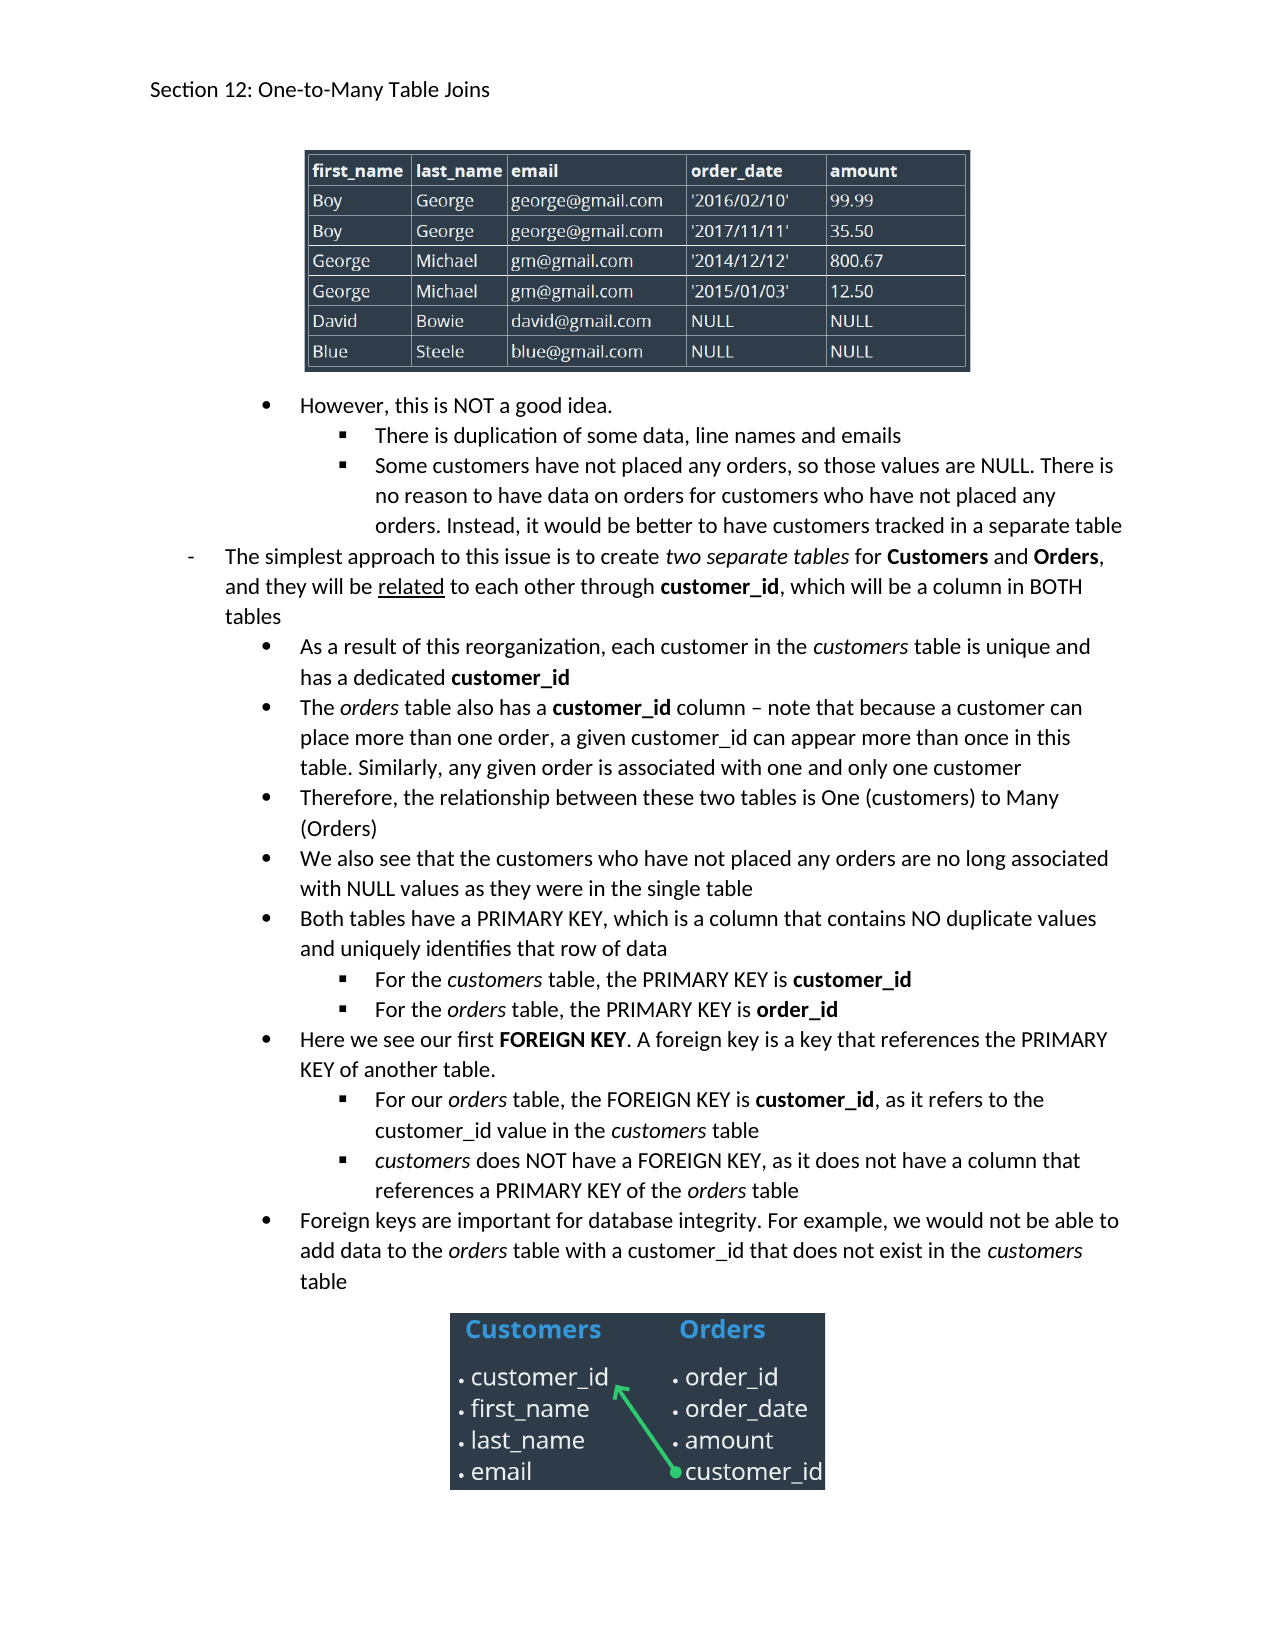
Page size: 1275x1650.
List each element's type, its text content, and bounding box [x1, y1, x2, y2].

list We also see that the customers who have not placed any orders are no long associated with NULL values as they were in the single table [262, 844, 1125, 902]
list As a result of this reorganization, each customer in the customers table is unique and has a dedicated customer_id [262, 632, 1125, 691]
list The orders table also has a customer_id column – note that because a customer can place more than one order, a given customer_id can appear more than once in this table. Similarly, any given order is associated with one and only one customer [262, 693, 1125, 781]
list For the orders table, the PRIMARY KEY is order_id [337, 995, 1125, 1023]
picture [304, 150, 971, 372]
list Both tables have a PRIMARY KEY, which is a column that contains NO duplicate values and uniquely identifies that row of data [262, 904, 1125, 963]
list Therefore, the relationship between these two tables is One (customers) to Many (Orders) [262, 783, 1125, 842]
list For our orders table, the FOREIGN KEY is customer_id, as it refers to the customer_id value in the customers table [337, 1086, 1125, 1144]
list Some customers have not placed any orders, so those values are NULL. There is no reason to have data on orders for customers who have not placed any orders. Instead, it would be better to have customers tracked in a separate table [337, 451, 1125, 540]
list There is duplication of some data, line names and emails [337, 421, 1125, 449]
list Here we see our first FOREIGN KEY. A foreign key is a key that references the PRIMARY KEY of another table. [262, 1025, 1125, 1083]
list Foreign keys are important for database integrity. For example, we would not be able to add data to the orders table with a customer_id that does not exist in the customers table [262, 1206, 1125, 1295]
list For the customers table, the PRIMARY KEY is customer_id [337, 965, 1125, 993]
list However, this is NOT a good idea. [262, 391, 1125, 419]
picture [450, 1313, 826, 1490]
list customers does NOT have a FOREIGN KEY, as it does not have a column that references a PRIMARY KEY of the orders table [337, 1146, 1125, 1204]
list The simplest approach to this issue is to create two separate tables for Customers and Orders, and they will be related to each other through customer_id, which will be a column in BOTH tables [187, 542, 1125, 630]
